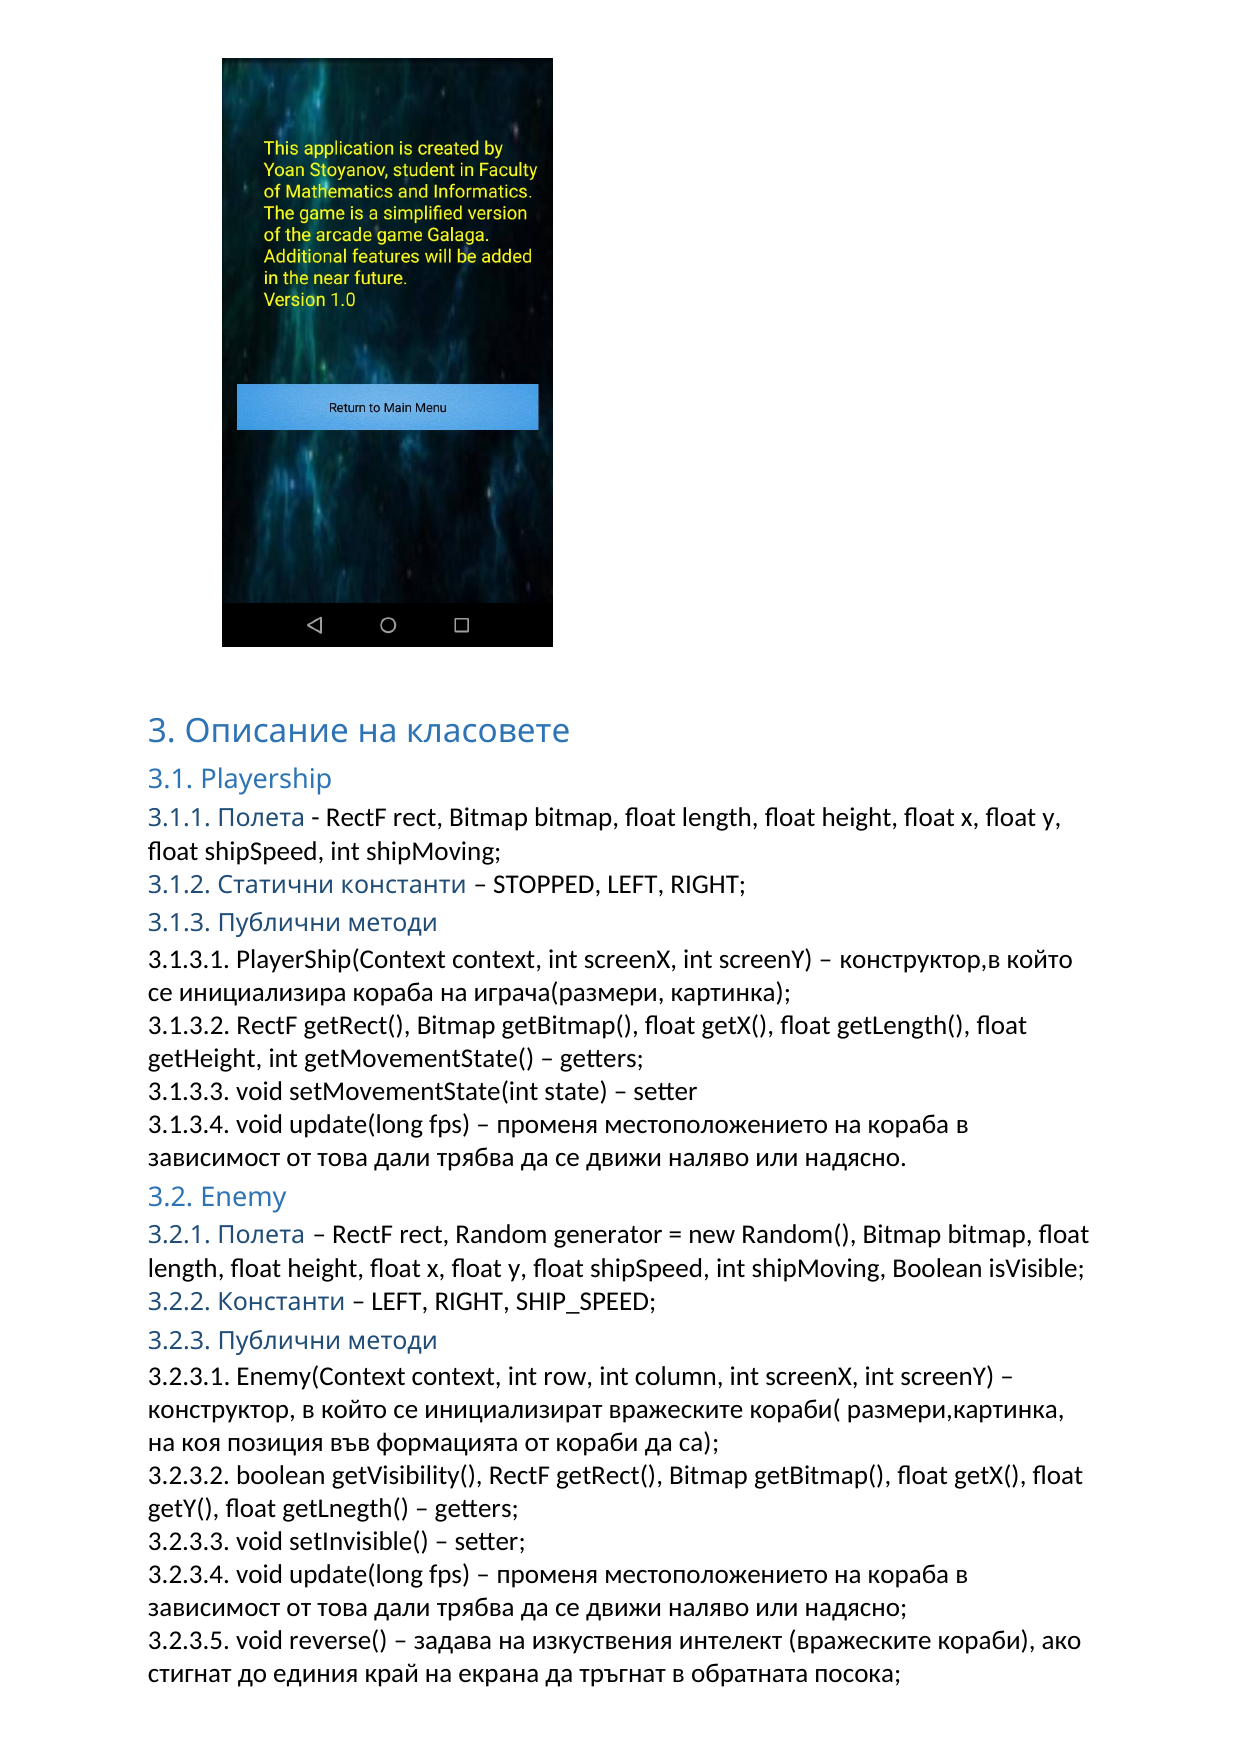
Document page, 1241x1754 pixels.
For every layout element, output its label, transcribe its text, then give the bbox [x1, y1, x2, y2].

text 3.2.2. Константи – LEFT, RIGHT, SHIP_SPEED; [148, 1284, 1092, 1318]
subtitle 3.2.3. Публични методи [148, 1322, 1092, 1356]
subtitle 3.1. Playership [148, 760, 1092, 797]
subtitle 3.1.3. Публични методи [148, 905, 1092, 939]
text 3.1.3.1. PlayerShip(Context context, int screenX, int screenY) – конструктор,в който се инициализира кораба на играча(размери, картинка); [148, 942, 1092, 1008]
picture [222, 58, 553, 647]
text 3.2.1. Полета – RectF rect, Random generator = new Random(), Bitmap bitmap, float length, float height, float x, float y, float shipSpeed, int shipMoving, Boolean isVisible; [148, 1217, 1092, 1284]
text 3.1.3.4. void update(long fps) – променя местоположението на кораба в зависимост от това дали трябва да се движи наляво или надясно. [148, 1107, 1092, 1173]
text 3.1.3.2. RectF getRect(), Bitmap getBitmap(), float getX(), float getLength(), float getHeight, int getMovementState() – getters; [148, 1008, 1092, 1074]
subtitle 3. Описание на класовете [148, 707, 1092, 752]
text 3.1.2. Статични константи – STOPPED, LEFT, RIGHT; [148, 867, 1092, 901]
text 3.1.3.3. void setMovementState(int state) – setter [148, 1074, 1092, 1107]
text 3.2.3.1. Enemy(Context context, int row, int column, int screenX, int screenY) – конструктор, в който се инициализират вражеските кораби( размери,картинка, на коя позиция във формацията от кораби да са); [148, 1359, 1092, 1458]
text 3.2.3.4. void update(long fps) – променя местоположението на кораба в зависимост от това дали трябва да се движи наляво или надясно; [148, 1557, 1092, 1623]
text 3.2.3.5. void reverse() – задава на изкуствения интелект (вражеските кораби), ако стигнат до единия край на екрана да тръгнат в обратната посока; [148, 1623, 1092, 1689]
subtitle 3.2. Enemy [148, 1177, 1092, 1214]
text 3.1.1. Полета - RectF rect, Bitmap bitmap, float length, float height, float x, float y, float shipSpeed, int shipMoving; [148, 800, 1092, 867]
text 3.2.3.3. void setInvisible() – setter; [148, 1524, 1092, 1557]
text 3.2.3.2. boolean getVisibility(), RectF getRect(), Bitmap getBitmap(), float getX(), float getY(), float getLnegth() – getters; [148, 1458, 1092, 1524]
